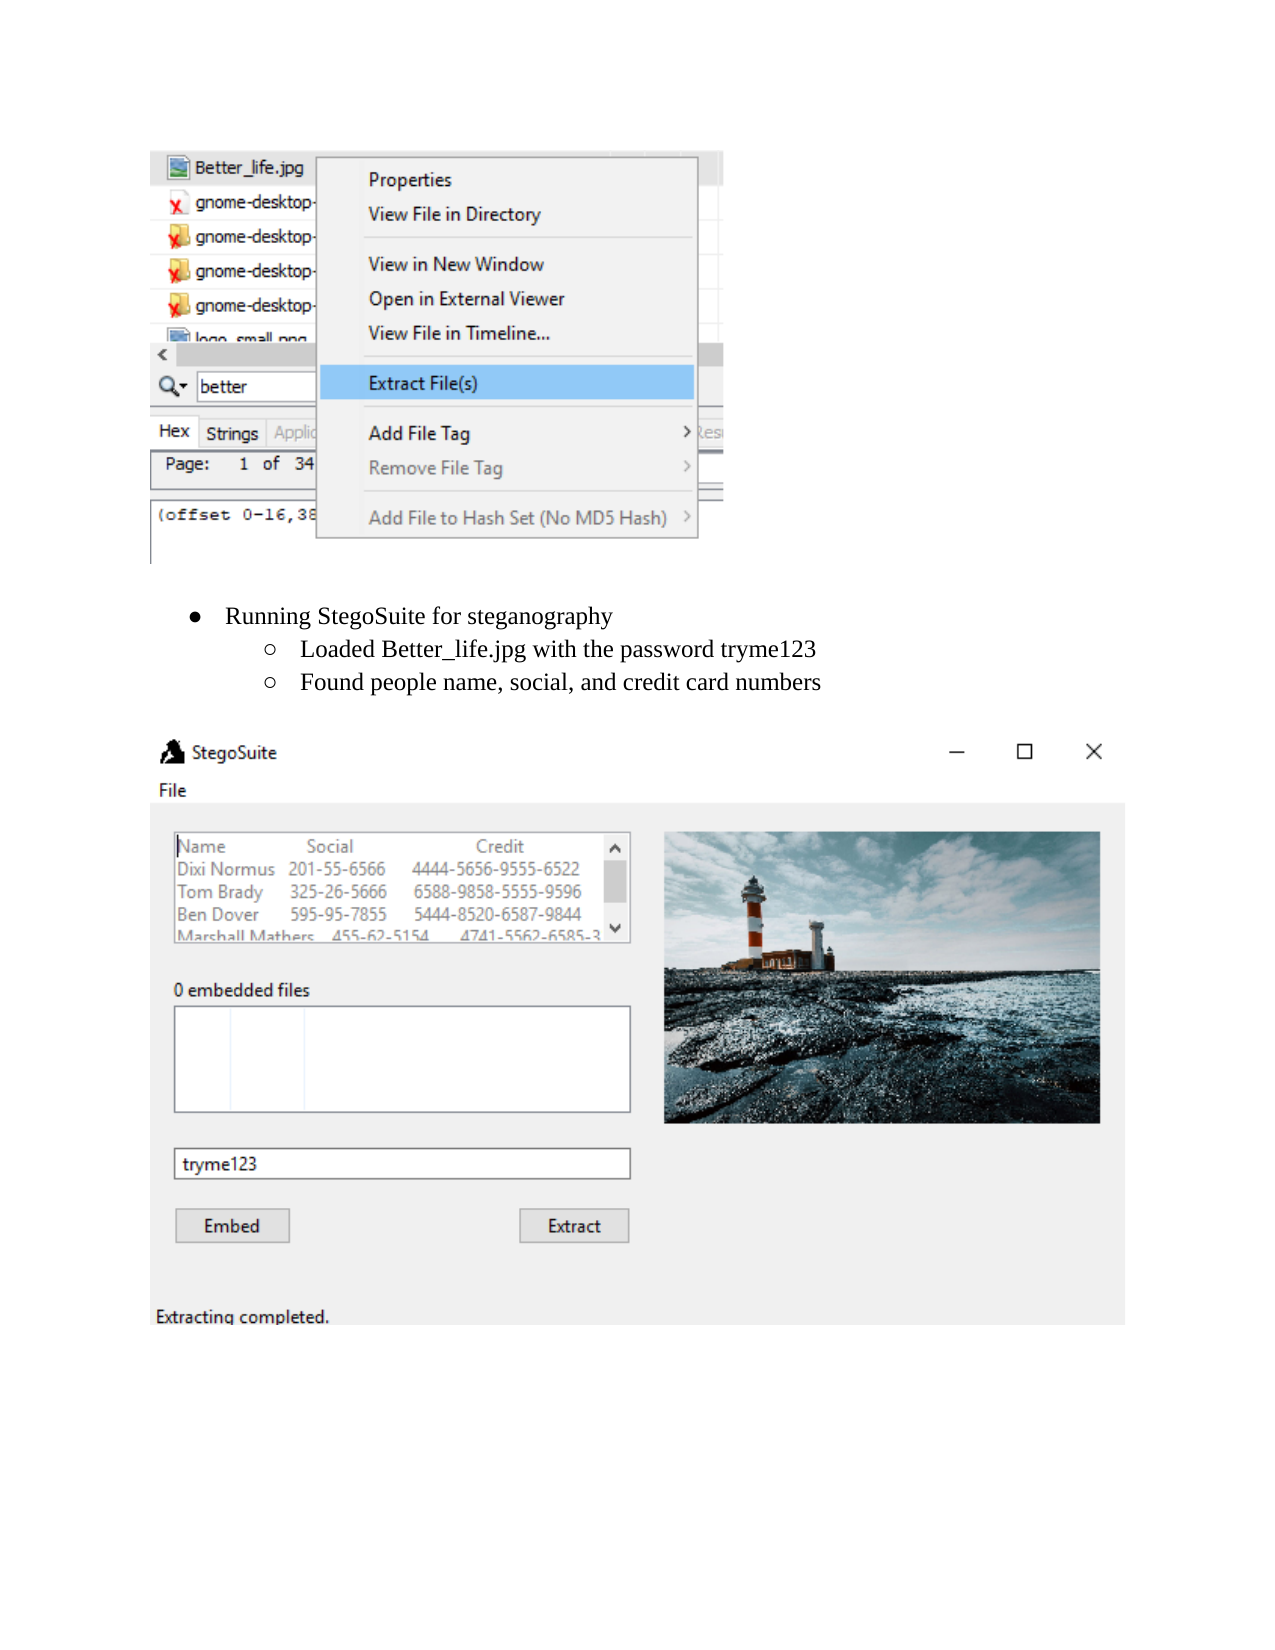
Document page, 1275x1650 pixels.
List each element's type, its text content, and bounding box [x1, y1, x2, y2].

list Running StegoSuite for steganography [187, 601, 1125, 630]
list Found people name, social, and credit card numbers [262, 667, 1125, 696]
picture [150, 150, 724, 564]
picture [150, 733, 1125, 1325]
list Loaded Better_life.jpg with the password tryme123 [262, 634, 1125, 663]
